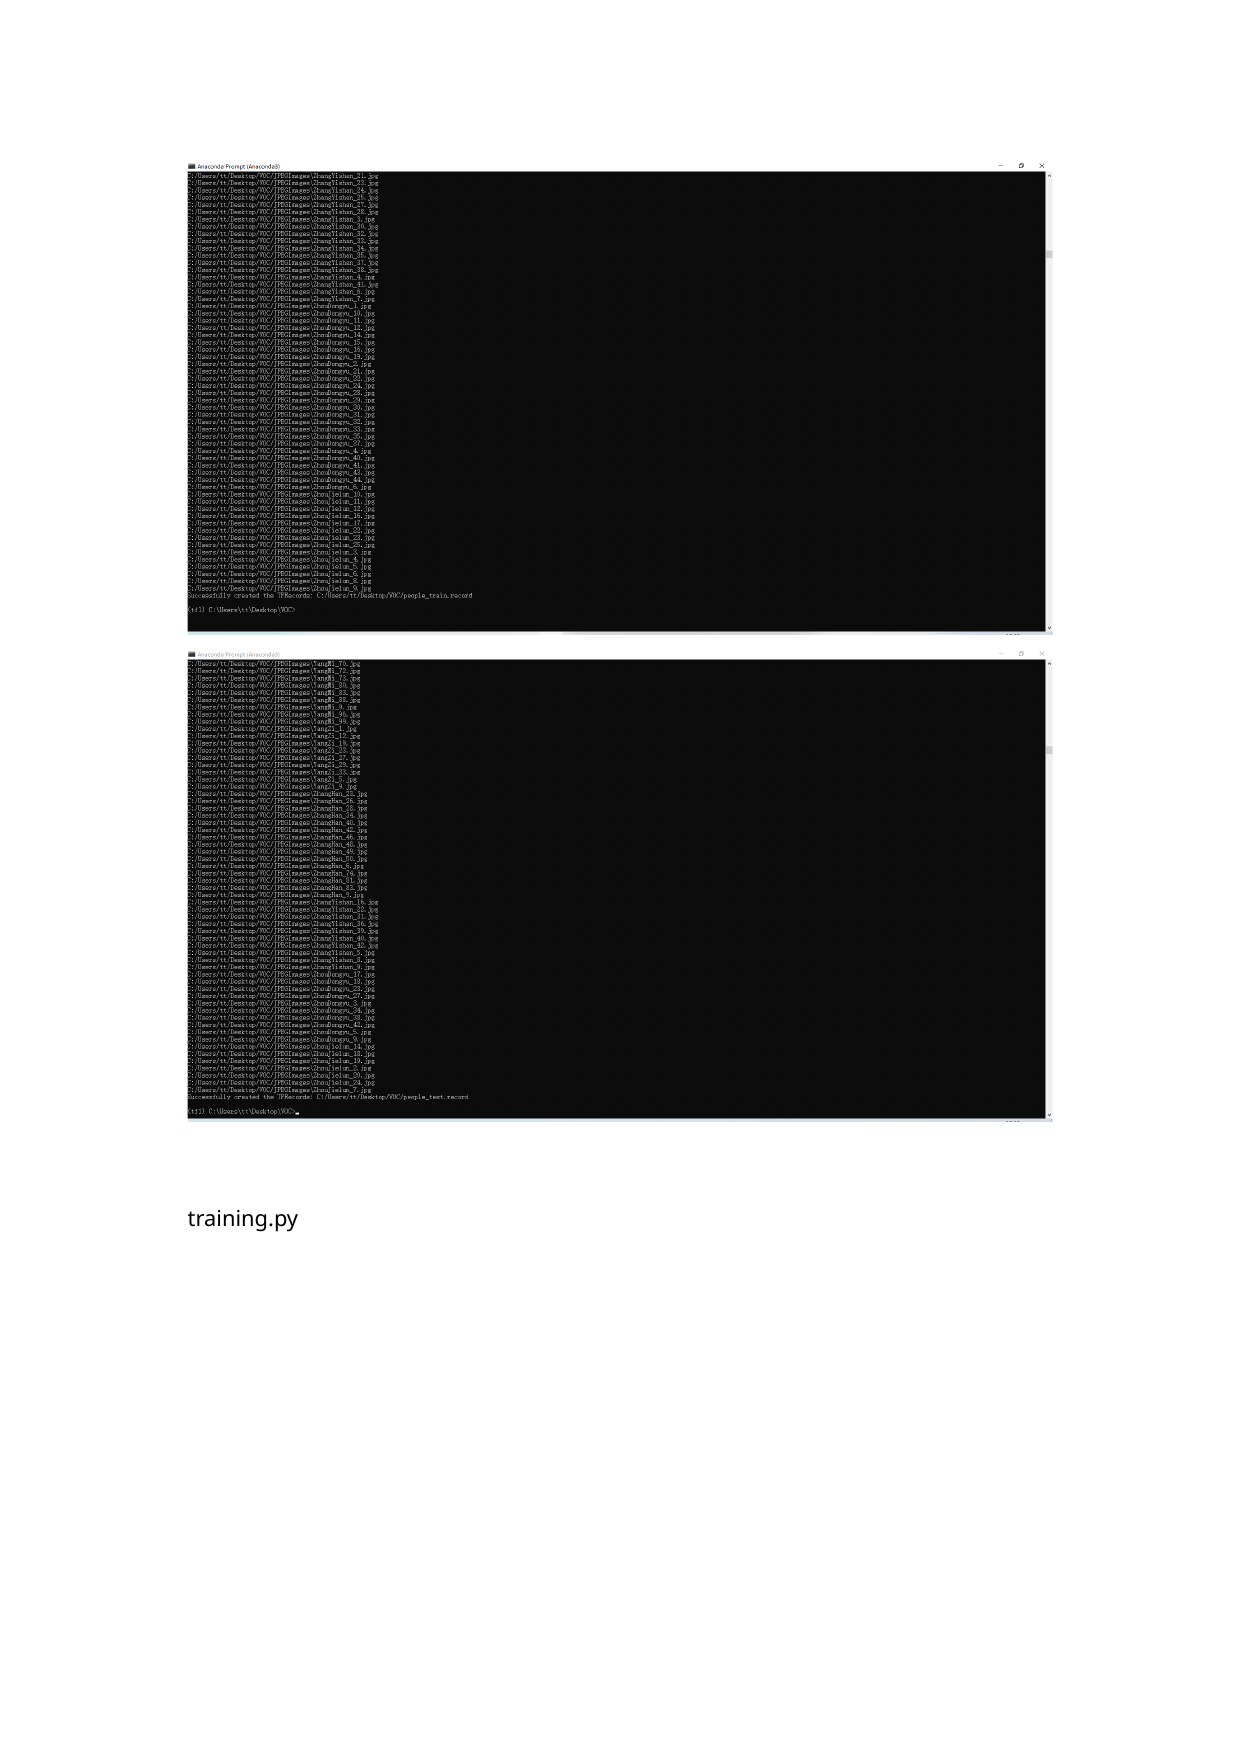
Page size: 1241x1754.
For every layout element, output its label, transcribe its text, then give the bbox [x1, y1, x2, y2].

picture [187, 649, 1053, 1122]
text training.py [187, 1202, 1053, 1234]
picture [187, 162, 1053, 635]
